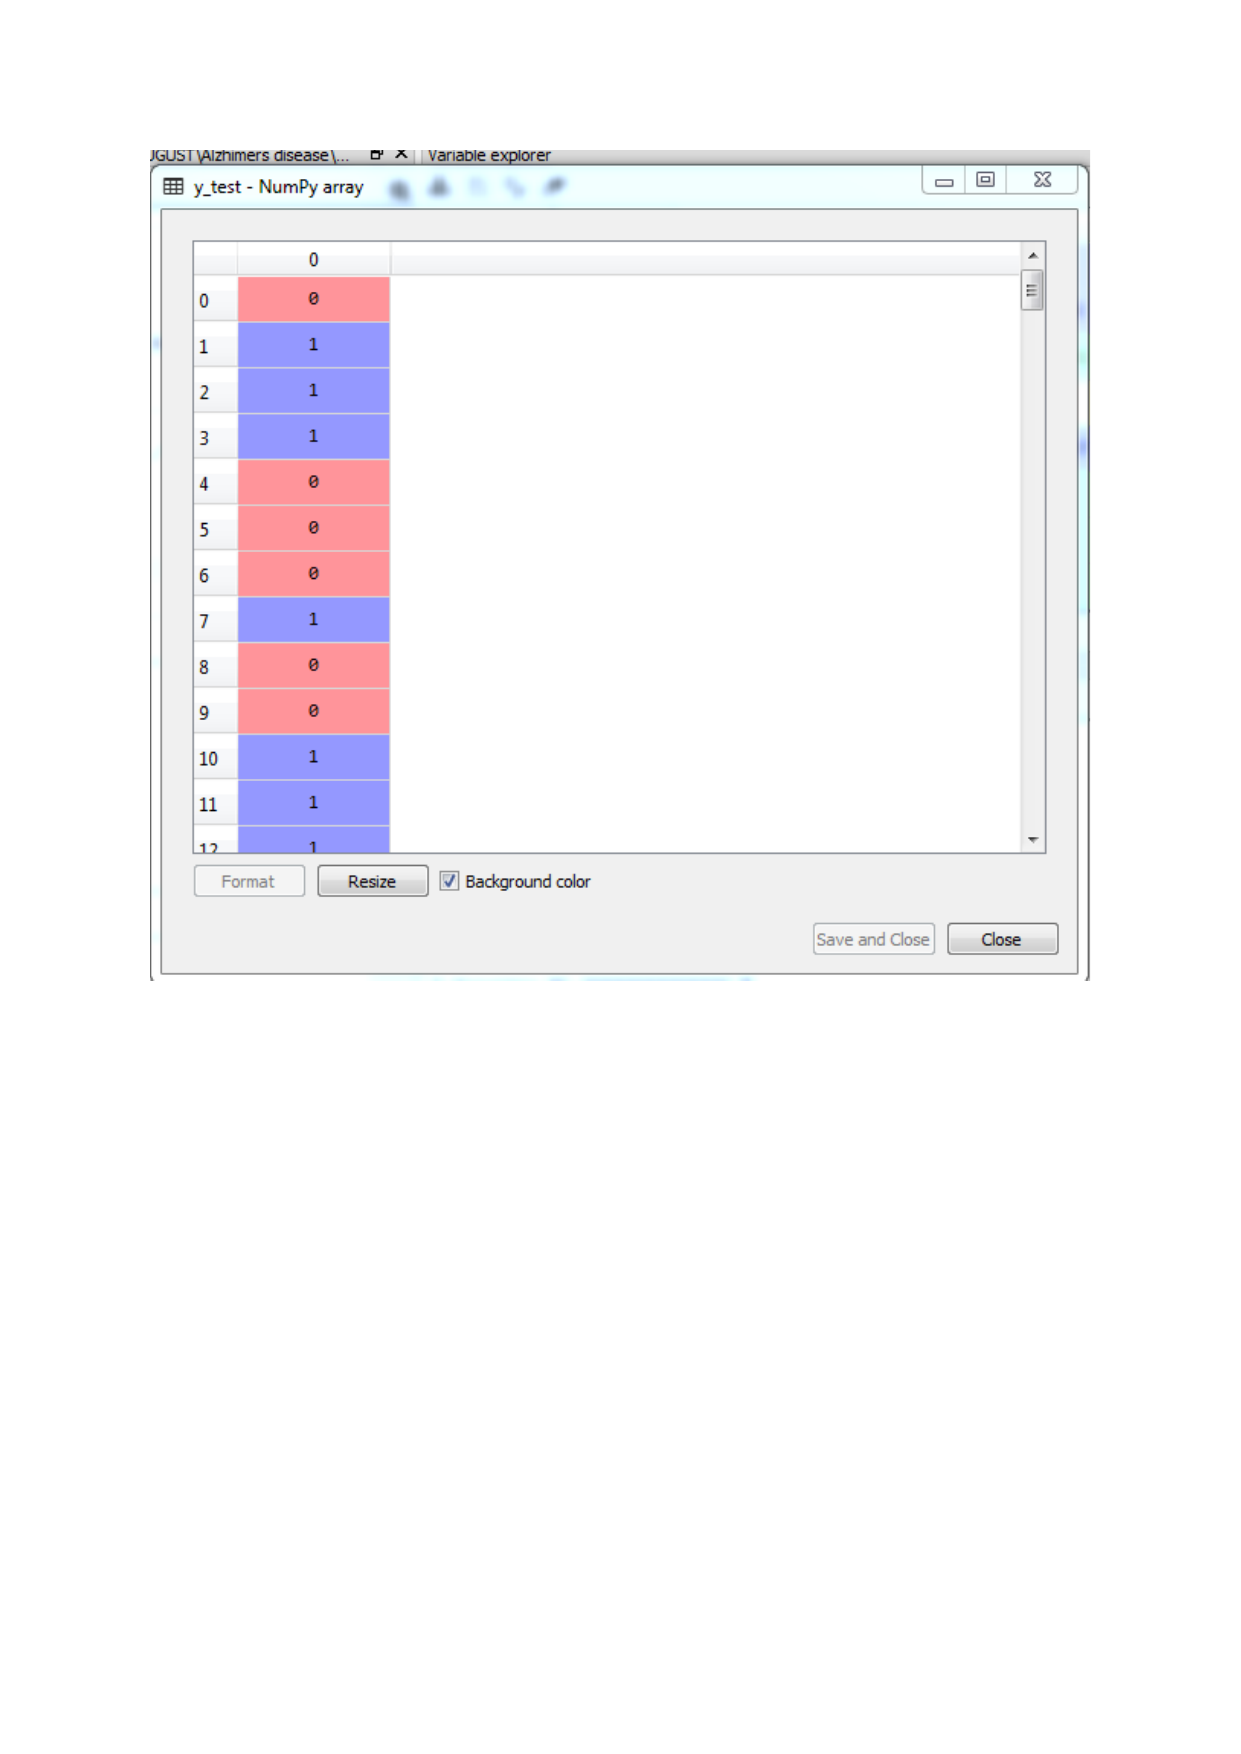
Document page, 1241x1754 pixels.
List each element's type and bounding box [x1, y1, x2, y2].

picture [150, 150, 1091, 981]
